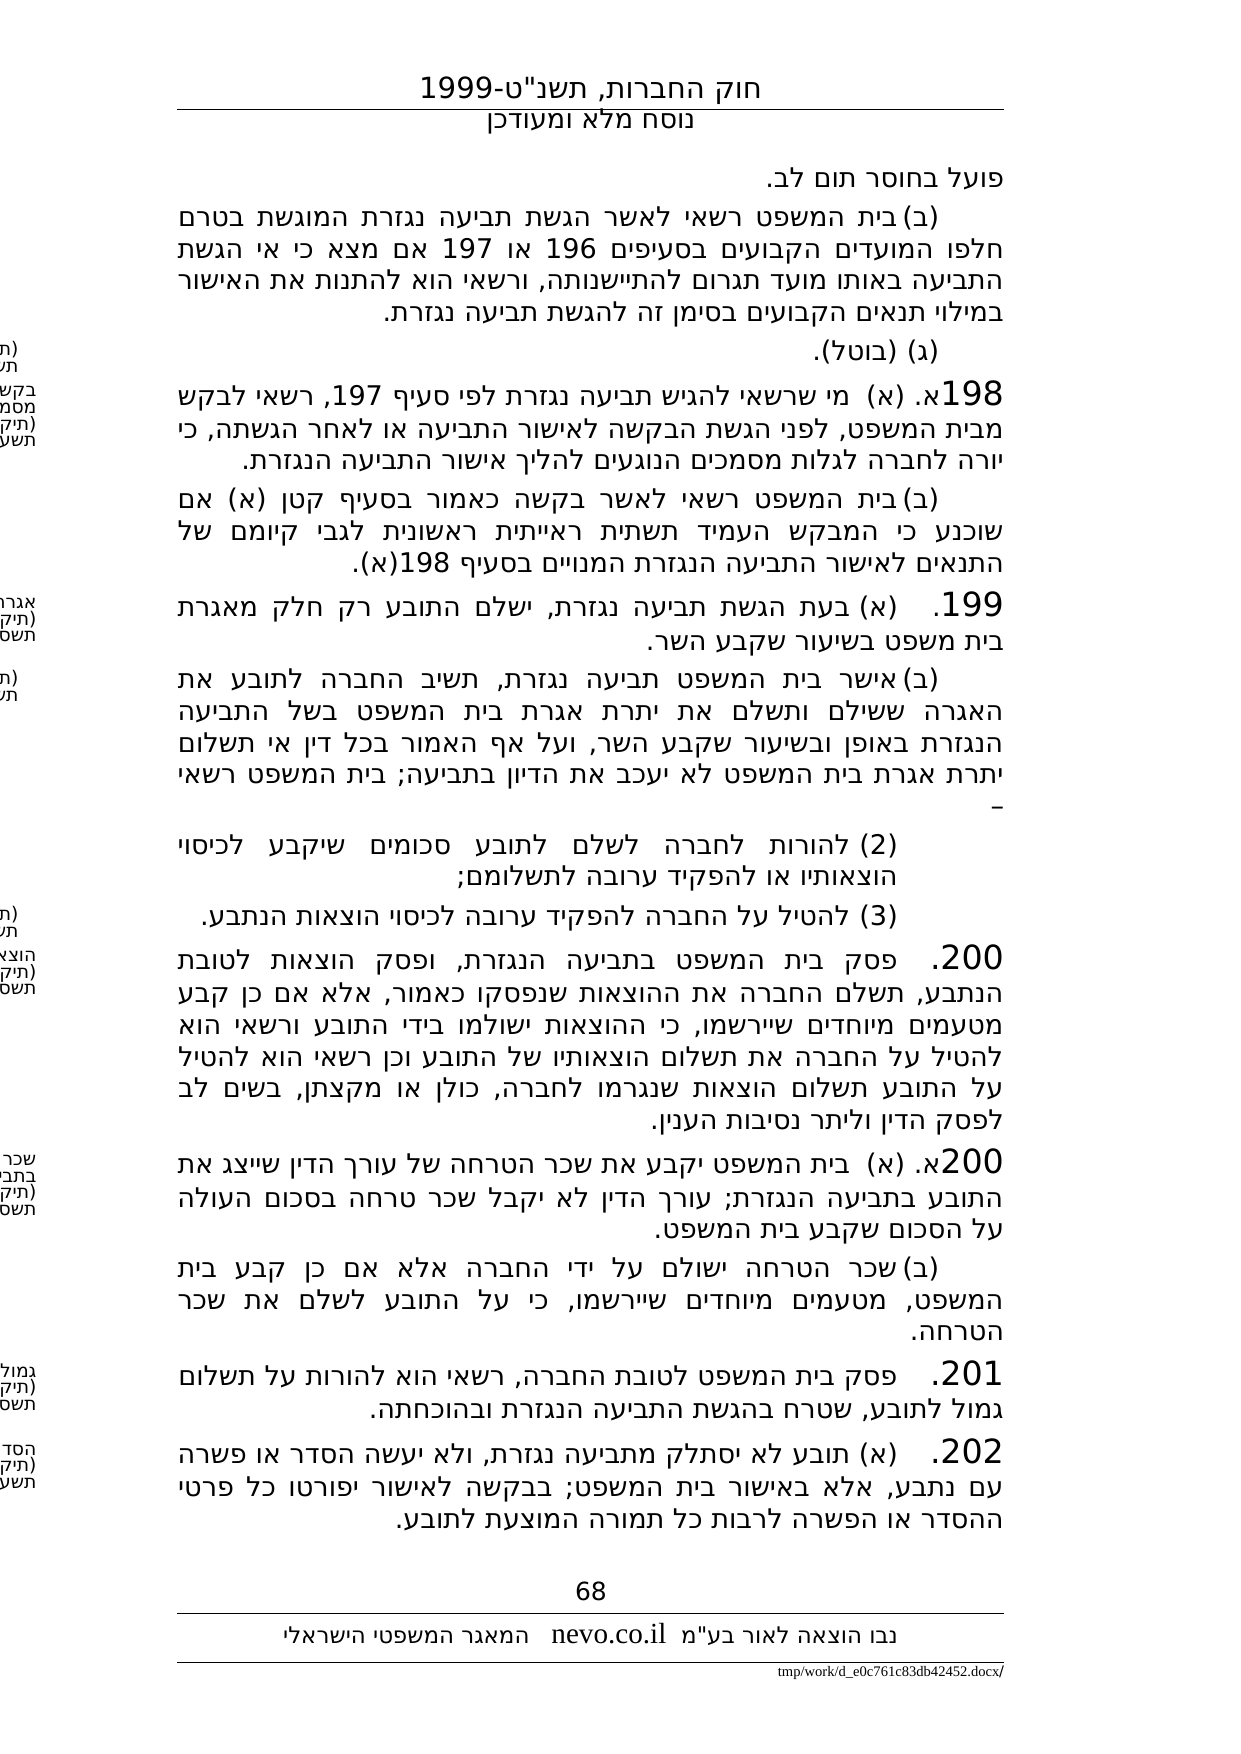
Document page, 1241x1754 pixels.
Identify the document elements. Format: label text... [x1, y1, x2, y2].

text (ב) בית המשפט רשאי לאשר בקשה כאמור בסעיף קטן (א) אם שוכנע כי המבקש העמיד תשתית ראייתית ראשונית לגבי קיומם של התנאים לאישור התביעה הנגזרת המנויים בסעיף 198(א). [177, 484, 1004, 578]
text (ב) בית המשפט רשאי לאשר הגשת תביעה נגזרת המוגשת בטרם חלפו המועדים הקבועים בסעיפים 196 או 197 אם מצא כי אי הגשת התביעה באותו מועד תגרום להתיישנותה, ורשאי הוא להתנות את האישור במילוי תנאים הקבועים בסימן זה להגשת תביעה נגזרת. [177, 201, 1004, 328]
text 198א. (א) מי שרשאי להגיש תביעה נגזרת לפי סעיף 197, רשאי לבקש מבית המשפט, לפני הגשת הבקשה לאישור התביעה או לאחר הגשתה, כי יורה לחברה לגלות מסמכים הנוגעים להליך אישור התביעה הנגזרת. [177, 374, 1004, 476]
text 202. (א) תובע לא יסתלק מתביעה נגזרת, ולא יעשה הסדר או פשרה עם נתבע, אלא באישור בית המשפט; בבקשה לאישור יפורטו כל פרטי ההסדר או הפשרה לרבות כל תמורה המוצעת לתובע. [177, 1433, 1004, 1534]
text (ב) שכר הטרחה ישולם על ידי החברה אלא אם כן קבע בית המשפט, מטעמים מיוחדים שיירשמו, כי על התובע לשלם את שכר הטרחה. [177, 1252, 1004, 1347]
text 200א. (א) בית המשפט יקבע את שכר הטרחה של עורך הדין שייצג את התובע בתביעה הנגזרת; עורך הדין לא יקבל שכר טרחה בסכום העולה על הסכום שקבע בית המשפט. [177, 1143, 1004, 1245]
text (2) להורות לחברה לשלם לתובע סכומים שיקבע לכיסוי הוצאותיו או להפקיד ערובה לתשלומם; [177, 829, 898, 892]
text 201. פסק בית המשפט לטובת החברה, רשאי הוא להורות על תשלום גמול לתובע, שטרח בהגשת התביעה הנגזרת ובהוכחתה. [177, 1355, 1004, 1425]
text (3) להטיל על החברה להפקיד ערובה לכיסוי הוצאות הנתבע. [177, 900, 898, 931]
text (ב) אישר בית המשפט תביעה נגזרת, תשיב החברה לתובע את האגרה ששילם ותשלם את יתרת אגרת בית המשפט בשל התביעה הנגזרת באופן ובשיעור שקבע השר, ועל אף האמור בכל דין אי תשלום יתרת אגרת בית המשפט לא יעכב את הדיון בתביעה; בית המשפט רשאי – [177, 664, 1004, 822]
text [177, 162, 1004, 194]
text 199. (א) בעת הגשת תביעה נגזרת, ישלם התובע רק חלק מאגרת בית משפט בשיעור שקבע השר. [177, 586, 1004, 656]
text 200. פסק בית המשפט בתביעה הנגזרת, ופסק הוצאות לטובת הנתבע, תשלם החברה את ההוצאות שנפסקו כאמור, אלא אם כן קבע מטעמים מיוחדים שיירשמו, כי ההוצאות ישולמו בידי התובע ורשאי הוא להטיל על החברה את תשלום הוצאותיו של התובע וכן רשאי הוא להטיל על התובע תשלום הוצאות שנגרמו לחברה, כולן או מקצתן, בשים לב לפסק הדין וליתר נסיבות הענין. [177, 939, 1004, 1136]
text (ג) (בוטל). [177, 335, 1004, 367]
